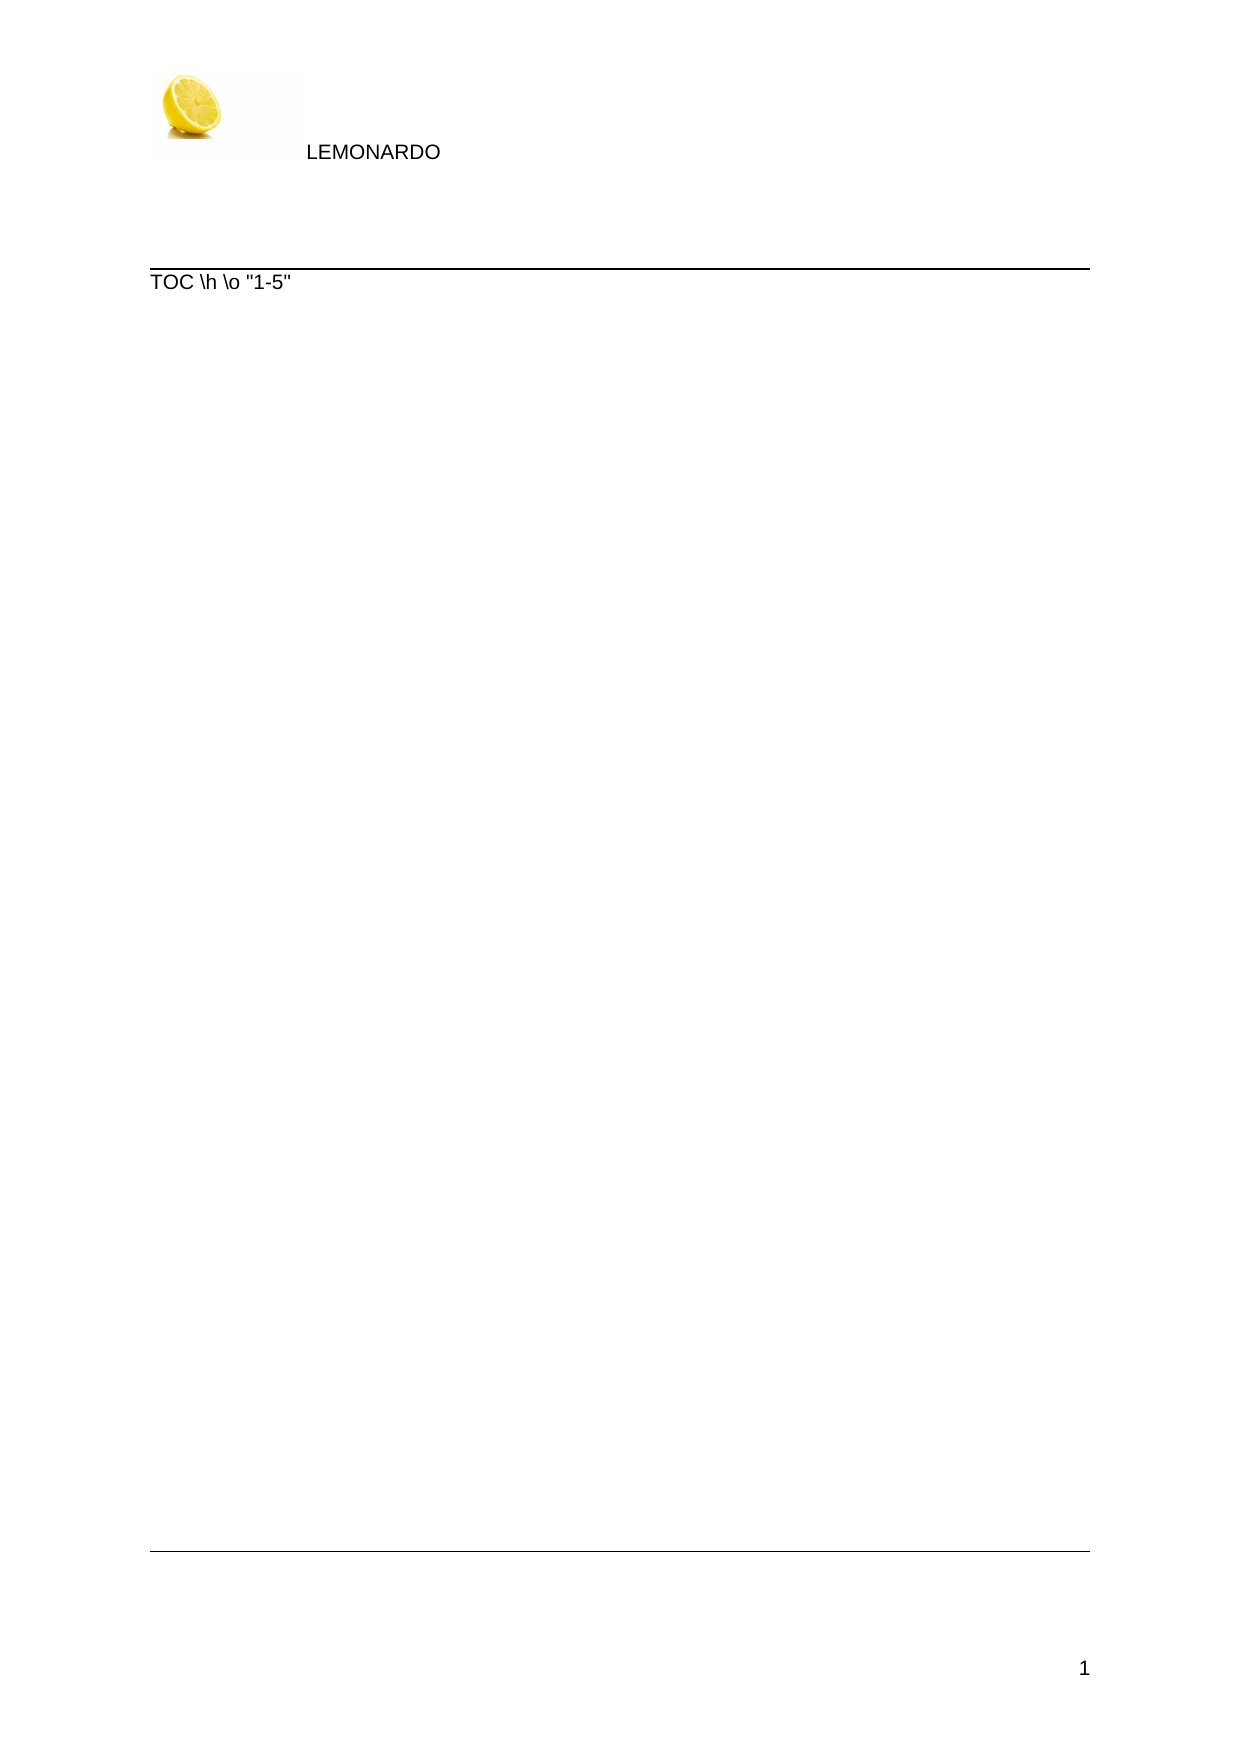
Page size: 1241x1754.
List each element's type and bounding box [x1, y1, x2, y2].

picture [150, 73, 307, 160]
